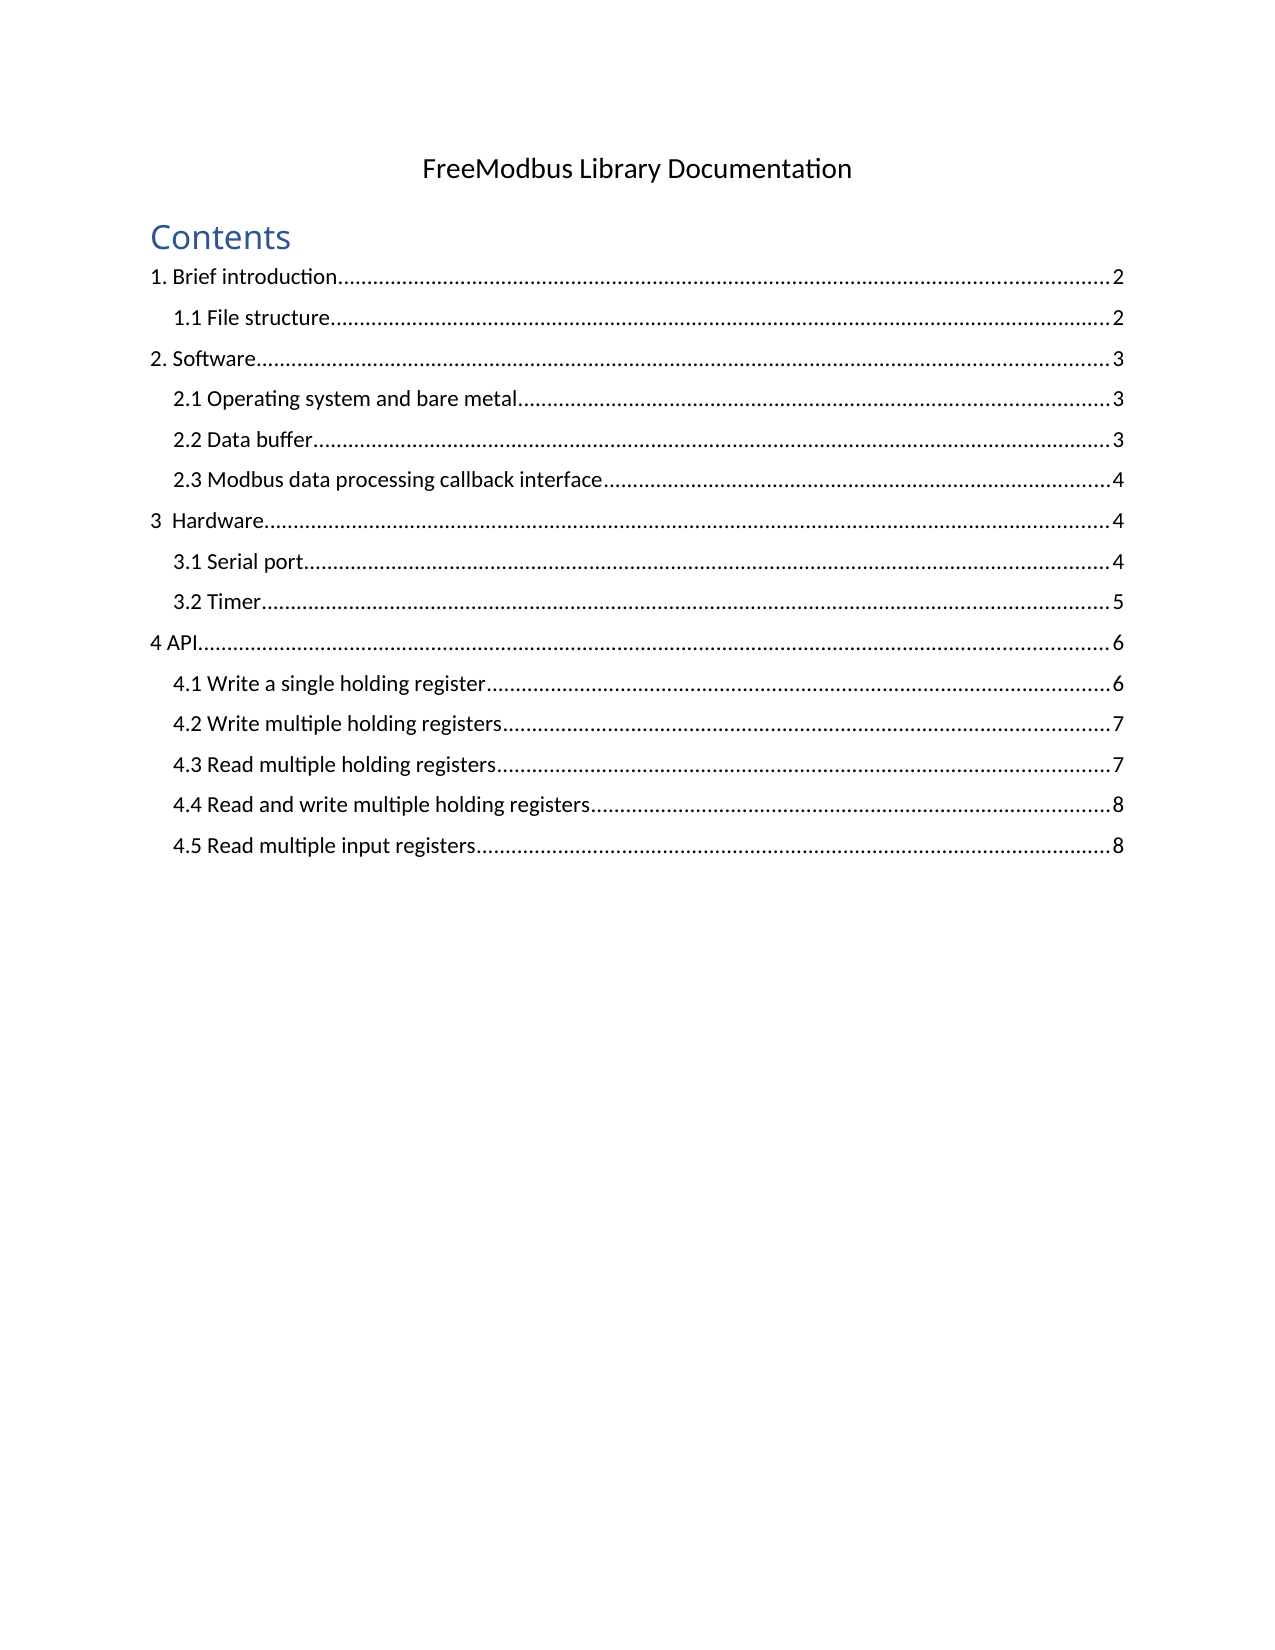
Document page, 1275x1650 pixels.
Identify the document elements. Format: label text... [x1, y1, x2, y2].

text FreeModbus Library Documentation [150, 150, 1125, 186]
